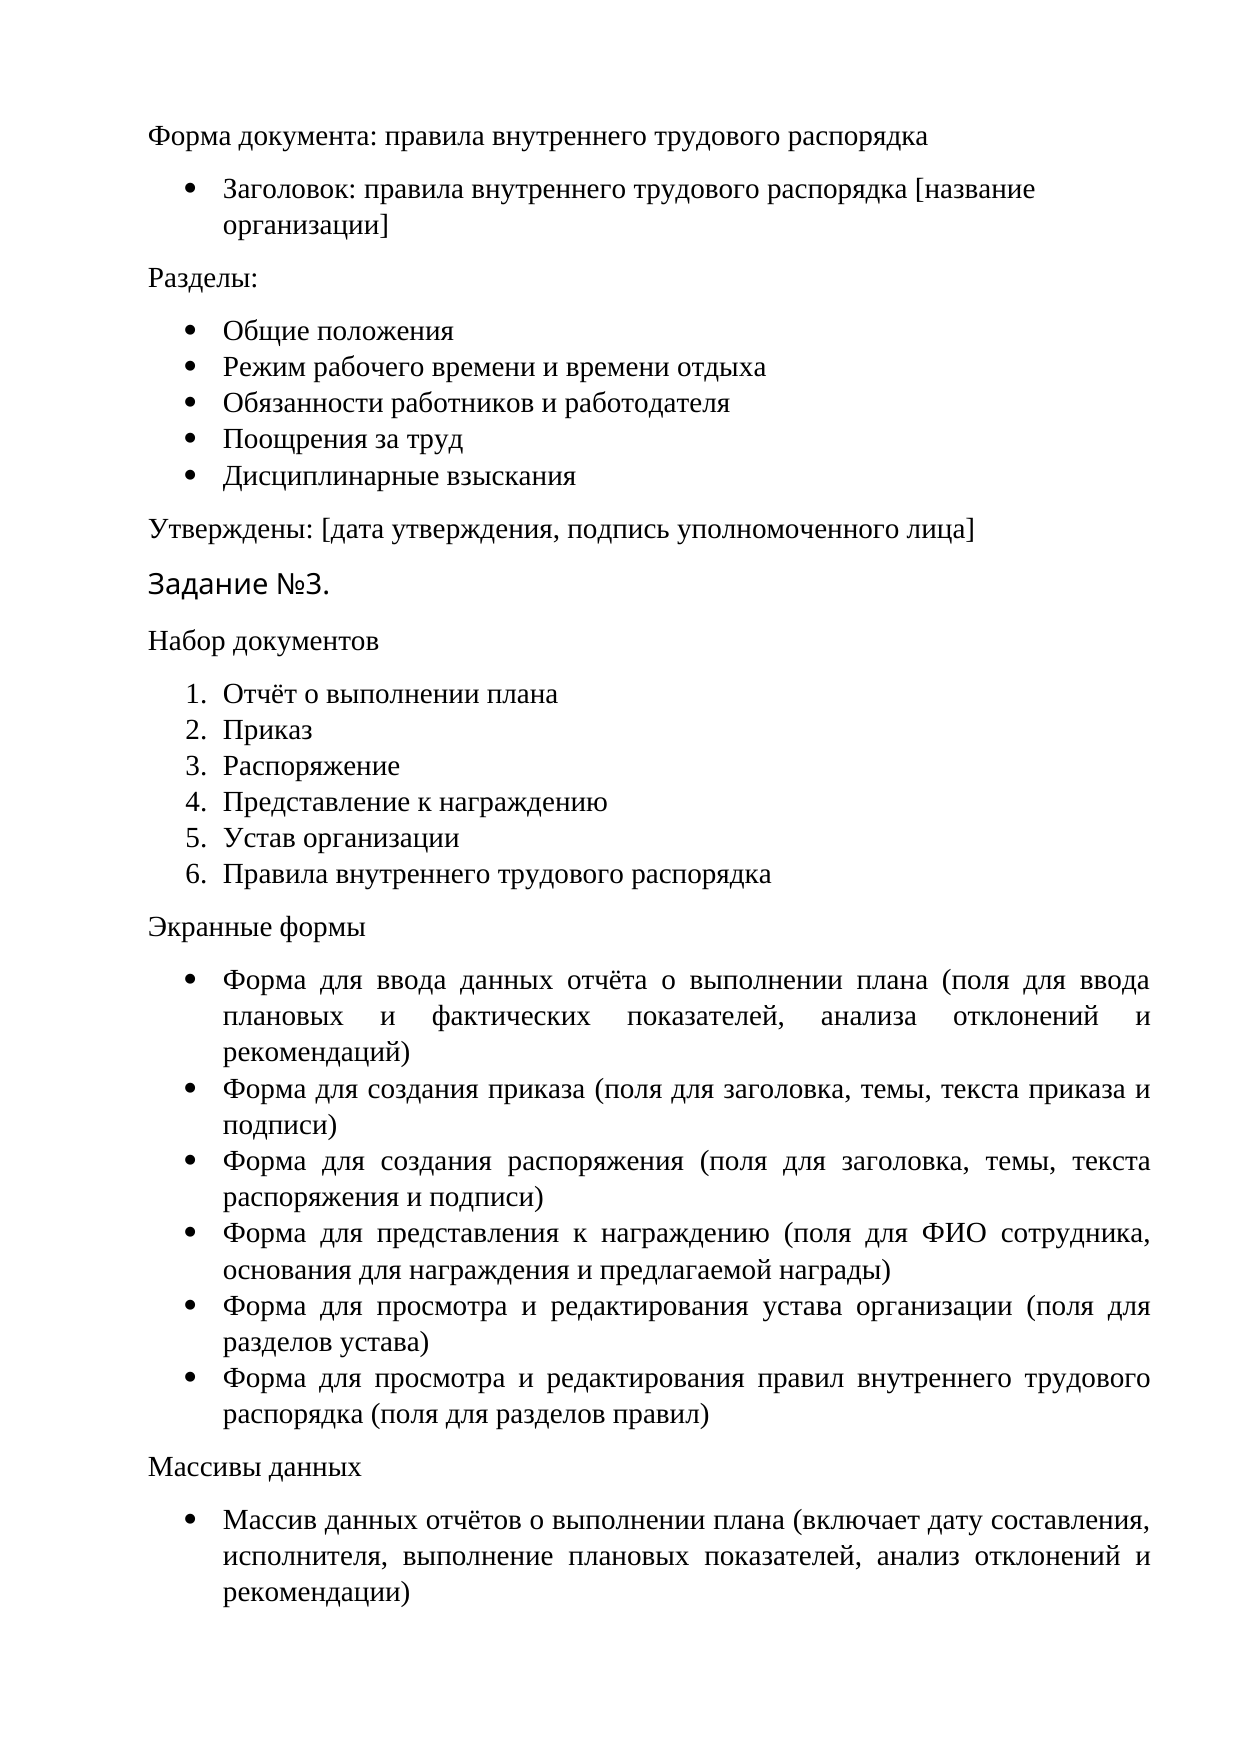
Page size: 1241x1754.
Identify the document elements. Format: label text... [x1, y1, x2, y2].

list Общие положения [185, 313, 1152, 346]
list Форма для просмотра и редактирования правил внутреннего трудового распорядка (поля для разделов правил) [185, 1360, 1152, 1430]
list Форма для просмотра и редактирования устава организации (поля для разделов устава) [185, 1288, 1152, 1358]
text Экранные формы [148, 909, 1152, 943]
list Устав организации [185, 820, 1152, 854]
text Разделы: [148, 260, 1152, 293]
list Обязанности работников и работодателя [185, 385, 1152, 419]
text Массивы данных [148, 1449, 1152, 1483]
list Форма для ввода данных отчёта о выполнении плана (поля для ввода плановых и фактических показателей, анализа отклонений и рекомендаций) [185, 962, 1152, 1068]
text Форма документа: правила внутреннего трудового распорядка [148, 118, 1152, 152]
list Форма для создания приказа (поля для заголовка, темы, текста приказа и подписи) [185, 1071, 1152, 1141]
list Дисциплинарные взыскания [185, 458, 1152, 491]
list Режим рабочего времени и времени отдыха [185, 349, 1152, 383]
list Массив данных отчётов о выполнении плана (включает дату составления, исполнителя, выполнение плановых показателей, анализ отклонений и рекомендации) [185, 1502, 1152, 1608]
text Набор документов [148, 623, 1152, 657]
list Отчёт о выполнении плана [185, 676, 1152, 709]
list Представление к награждению [185, 784, 1152, 818]
list Форма для создания распоряжения (поля для заголовка, темы, текста распоряжения и подписи) [185, 1143, 1152, 1213]
list Заголовок: правила внутреннего трудового распорядка [название организации] [185, 171, 1152, 241]
text Утверждены: [дата утверждения, подпись уполномоченного лица] [148, 511, 1152, 544]
list Форма для представления к награждению (поля для ФИО сотрудника, основания для награждения и предлагаемой награды) [185, 1216, 1152, 1285]
list Приказ [185, 712, 1152, 746]
list Правила внутреннего трудового распорядка [185, 857, 1152, 890]
text Задание №3. [148, 563, 1152, 603]
list Поощрения за труд [185, 422, 1152, 455]
list Распоряжение [185, 748, 1152, 782]
